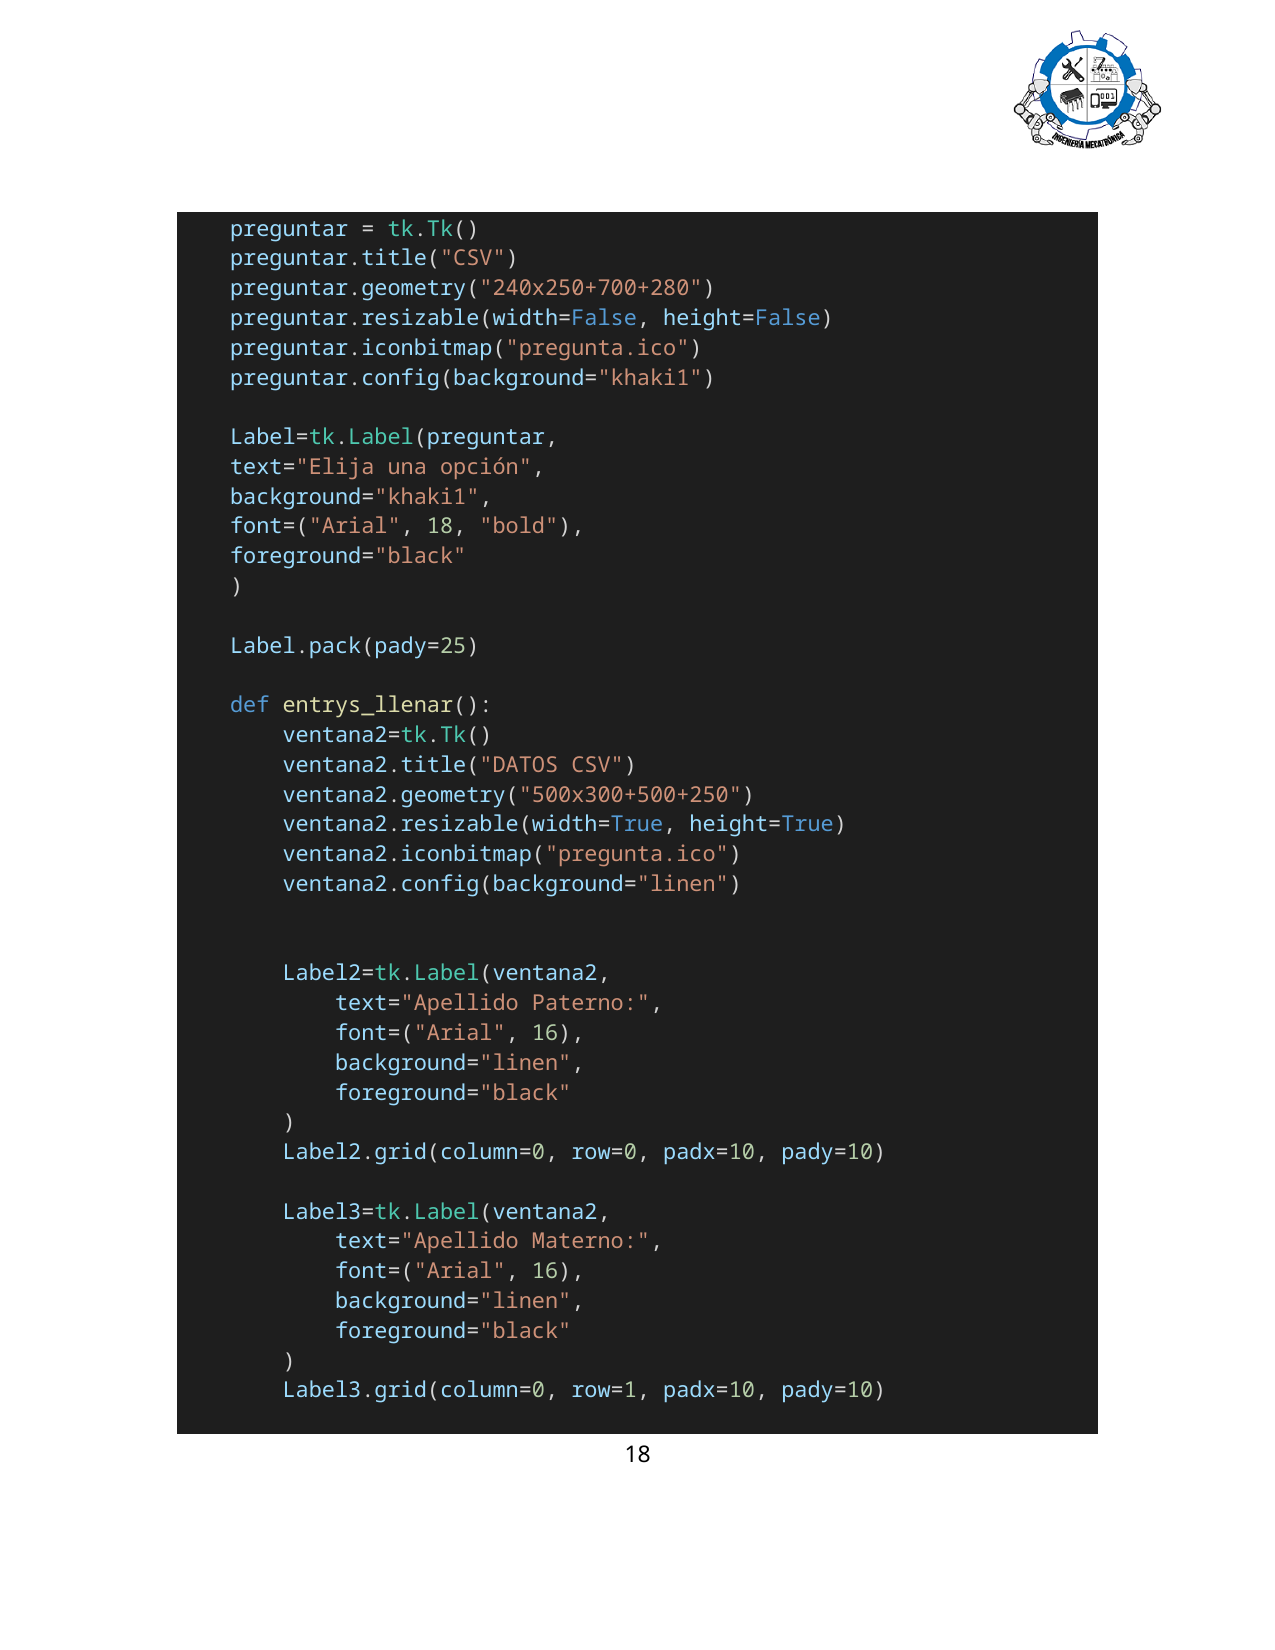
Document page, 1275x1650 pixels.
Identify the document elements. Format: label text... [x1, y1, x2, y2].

text font=("Arial", 16), [177, 1017, 1098, 1047]
text foreground="black" [177, 1315, 1098, 1344]
text ventana2.geometry("500x300+500+250") [177, 778, 1098, 808]
text preguntar.iconbitmap("pregunta.ico") [177, 332, 1098, 361]
text Label=tk.Label(preguntar, [177, 421, 1098, 451]
text ) [177, 1106, 1098, 1136]
text background="linen", [177, 1047, 1098, 1076]
text foreground="black" [177, 1076, 1098, 1106]
text preguntar.resizable(width=False, height=False) [177, 302, 1098, 332]
text ventana2=tk.Tk() [177, 719, 1098, 749]
text Label3=tk.Label(ventana2, [177, 1196, 1098, 1225]
text text="Apellido Materno:", [177, 1225, 1098, 1255]
text ) [177, 570, 1098, 600]
text def entrys_llenar(): [177, 689, 1098, 719]
text ventana2.iconbitmap("pregunta.ico") [177, 838, 1098, 868]
text Label3.grid(column=0, row=1, padx=10, pady=10) [177, 1374, 1098, 1404]
text preguntar.config(background="khaki1") [177, 361, 1098, 391]
text preguntar.geometry("240x250+700+280") [177, 272, 1098, 302]
text font=("Arial", 16), [177, 1255, 1098, 1285]
text background="khaki1", [177, 481, 1098, 510]
text text="Apellido Paterno:", [177, 987, 1098, 1017]
text text="Elija una opción", [177, 451, 1098, 481]
text ) [177, 1344, 1098, 1374]
text Label2.grid(column=0, row=0, padx=10, pady=10) [177, 1136, 1098, 1166]
picture [1012, 29, 1162, 152]
text ventana2.config(background="linen") [177, 868, 1098, 898]
text font=("Arial", 18, "bold"), [177, 510, 1098, 540]
text background="linen", [177, 1285, 1098, 1315]
text preguntar = tk.Tk() [177, 212, 1098, 242]
text foreground="black" [177, 540, 1098, 570]
text ventana2.title("DATOS CSV") [177, 749, 1098, 778]
text ventana2.resizable(width=True, height=True) [177, 808, 1098, 838]
text Label.pack(pady=25) [177, 629, 1098, 659]
text Label2=tk.Label(ventana2, [177, 957, 1098, 987]
text preguntar.title("CSV") [177, 242, 1098, 272]
